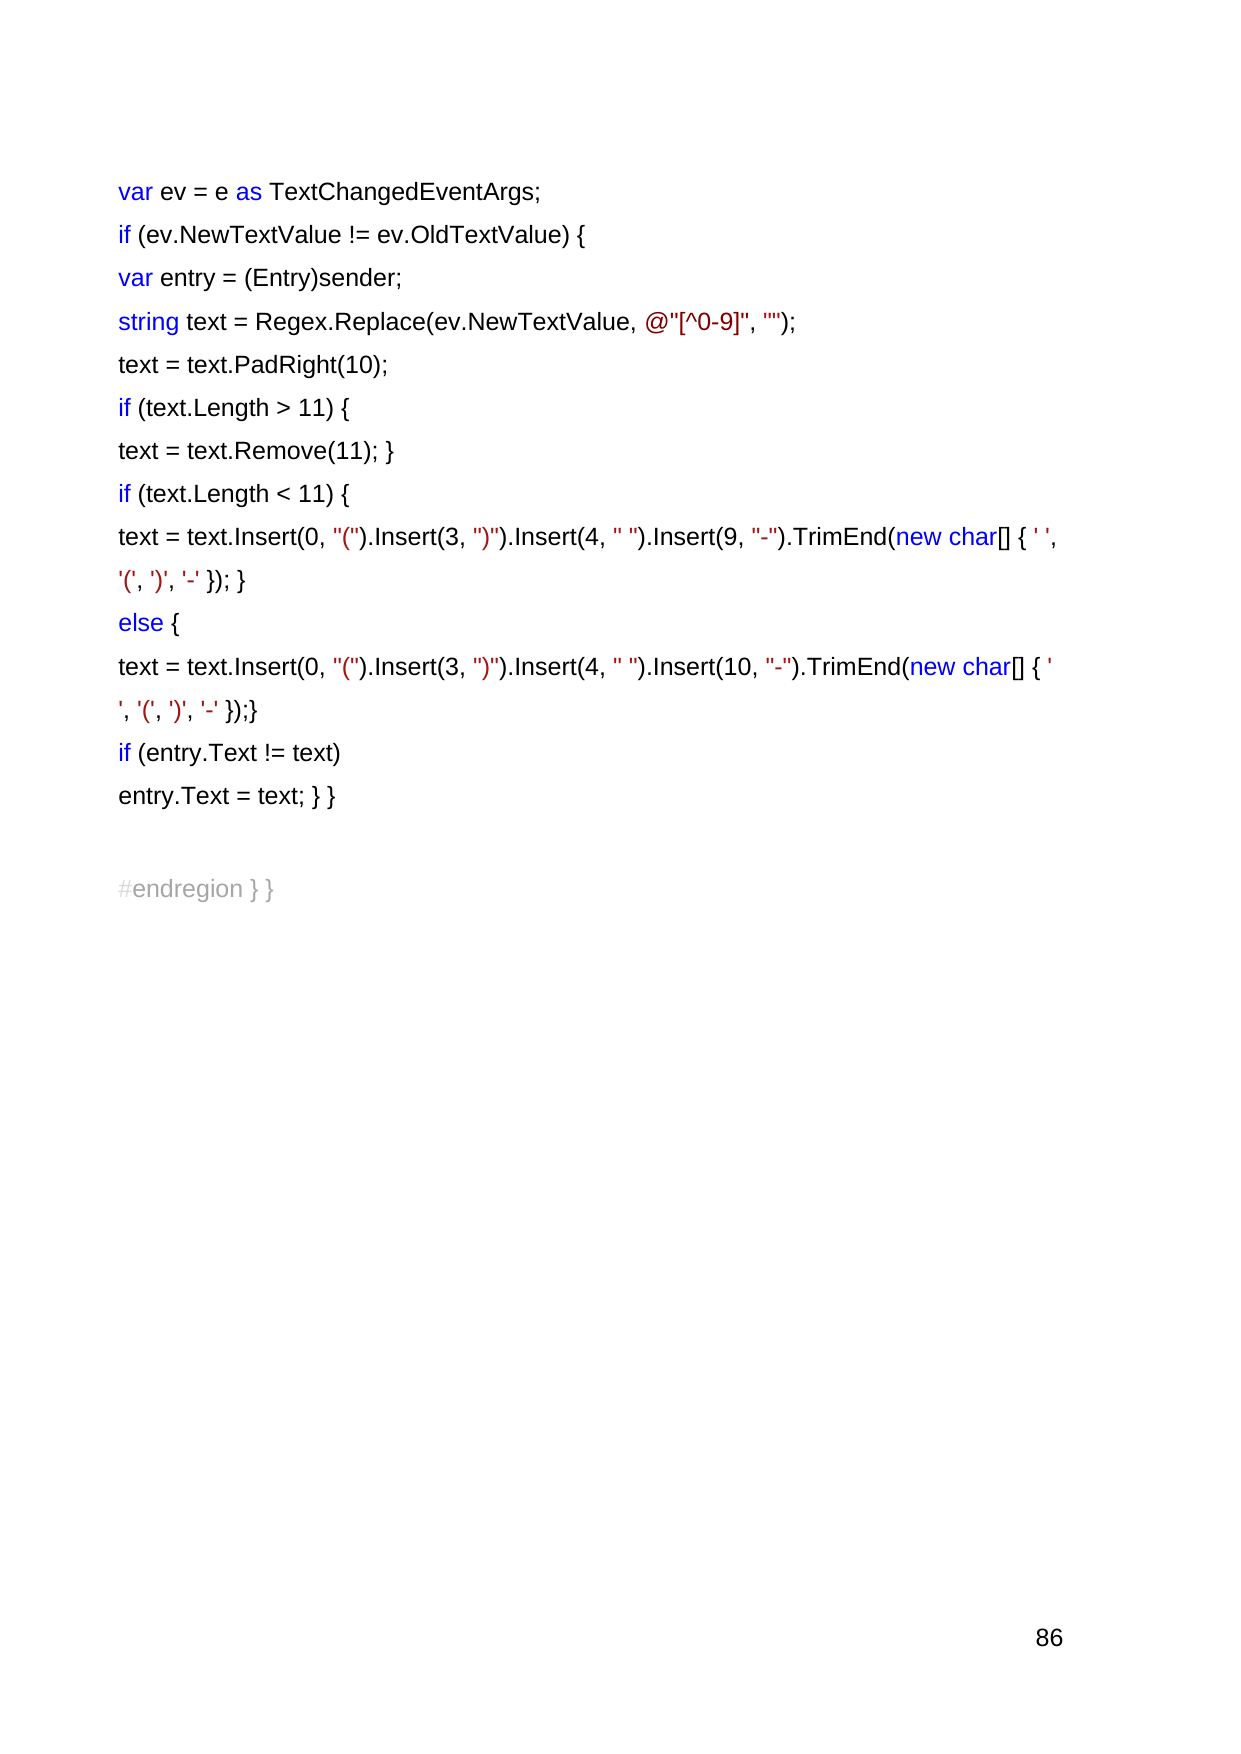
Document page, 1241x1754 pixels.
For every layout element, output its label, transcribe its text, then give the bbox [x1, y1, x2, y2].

text text = text.Remove(11); } [118, 436, 1063, 465]
text #endregion } } [118, 874, 1063, 903]
text if (text.Length < 11) { [118, 479, 1063, 508]
text text = text.Insert(0, "(").Insert(3, ")").Insert(4, " ").Insert(9, "-").TrimEnd(new char[] { ' ', '(', ')', '-' }); } [118, 522, 1063, 594]
text if (entry.Text != text) [118, 738, 1063, 767]
text if (ev.NewTextValue != ev.OldTextValue) { [118, 220, 1063, 249]
text entry.Text = text; } } [118, 781, 1063, 810]
text text = text.Insert(0, "(").Insert(3, ")").Insert(4, " ").Insert(10, "-").TrimEnd(new char[] { ' ', '(', ')', '-' });} [118, 652, 1063, 723]
text if (text.Length > 11) { [118, 393, 1063, 422]
text string text = Regex.Replace(ev.NewTextValue, @"[^0-9]", ""); [118, 307, 1063, 335]
text else { [118, 608, 1063, 637]
text var entry = (Entry)sender; [118, 263, 1063, 292]
text var ev = e as TextChangedEventArgs; [118, 177, 1063, 206]
text text = text.PadRight(10); [118, 350, 1063, 378]
